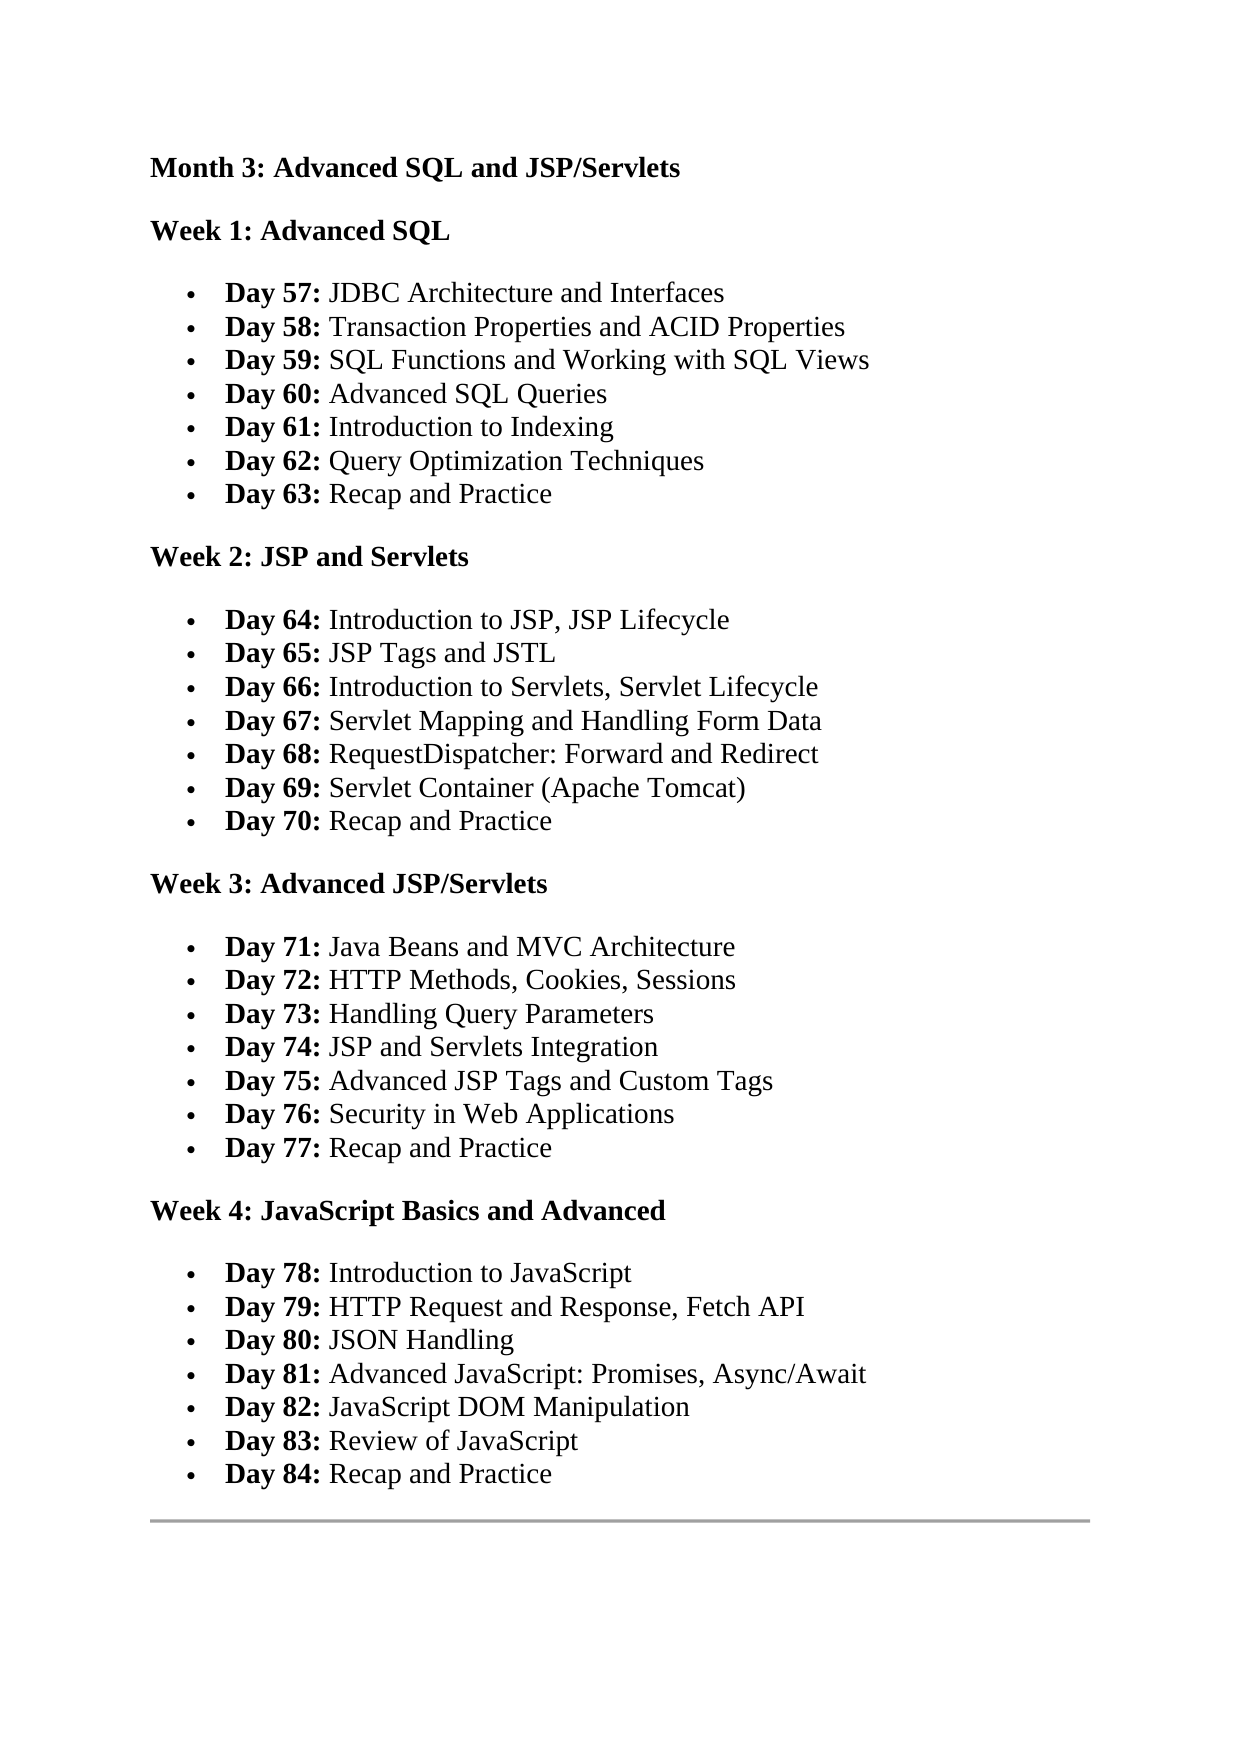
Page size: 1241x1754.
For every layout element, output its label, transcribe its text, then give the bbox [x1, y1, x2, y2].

list Day 68: RequestDispatcher: Forward and Redirect [187, 736, 1090, 770]
text Week 3: Advanced JSP/Servlets [150, 866, 1090, 899]
list Day 81: Advanced JavaScript: Promises, Async/Await [187, 1356, 1090, 1389]
list Day 80: JSON Handling [187, 1322, 1090, 1356]
list Day 73: Handling Query Parameters [187, 996, 1090, 1029]
list Day 58: Transaction Properties and ACID Properties [187, 309, 1090, 342]
text Month 3: Advanced SQL and JSP/Servlets [150, 150, 1090, 183]
list Day 57: JDBC Architecture and Interfaces [187, 275, 1090, 309]
list Day 74: JSP and Servlets Integration [187, 1029, 1090, 1063]
list Day 65: JSP Tags and JSTL [187, 636, 1090, 669]
list Day 76: Security in Web Applications [187, 1096, 1090, 1130]
list Day 67: Servlet Mapping and Handling Form Data [187, 703, 1090, 736]
list Day 66: Introduction to Servlets, Servlet Lifecycle [187, 669, 1090, 703]
text Week 2: JSP and Servlets [150, 539, 1090, 573]
list Day 84: Recap and Practice [187, 1457, 1090, 1490]
list Day 69: Servlet Container (Apache Tomcat) [187, 770, 1090, 803]
text Week 1: Advanced SQL [150, 213, 1090, 246]
list Day 64: Introduction to JSP, JSP Lifecycle [187, 602, 1090, 636]
list Day 62: Query Optimization Techniques [187, 443, 1090, 477]
list Day 78: Introduction to JavaScript [187, 1255, 1090, 1289]
list Day 63: Recap and Practice [187, 477, 1090, 510]
list Day 75: Advanced JSP Tags and Custom Tags [187, 1063, 1090, 1096]
list Day 60: Advanced SQL Queries [187, 376, 1090, 409]
list Day 59: SQL Functions and Working with SQL Views [187, 342, 1090, 376]
text Week 4: JavaScript Basics and Advanced [150, 1193, 1090, 1226]
list Day 77: Recap and Practice [187, 1130, 1090, 1163]
list Day 61: Introduction to Indexing [187, 409, 1090, 443]
list Day 79: HTTP Request and Response, Fetch API [187, 1289, 1090, 1322]
list Day 82: JavaScript DOM Manipulation [187, 1389, 1090, 1423]
list Day 83: Review of JavaScript [187, 1423, 1090, 1457]
list Day 71: Java Beans and MVC Architecture [187, 929, 1090, 962]
list Day 70: Recap and Practice [187, 803, 1090, 837]
list Day 72: HTTP Methods, Cookies, Sessions [187, 962, 1090, 996]
